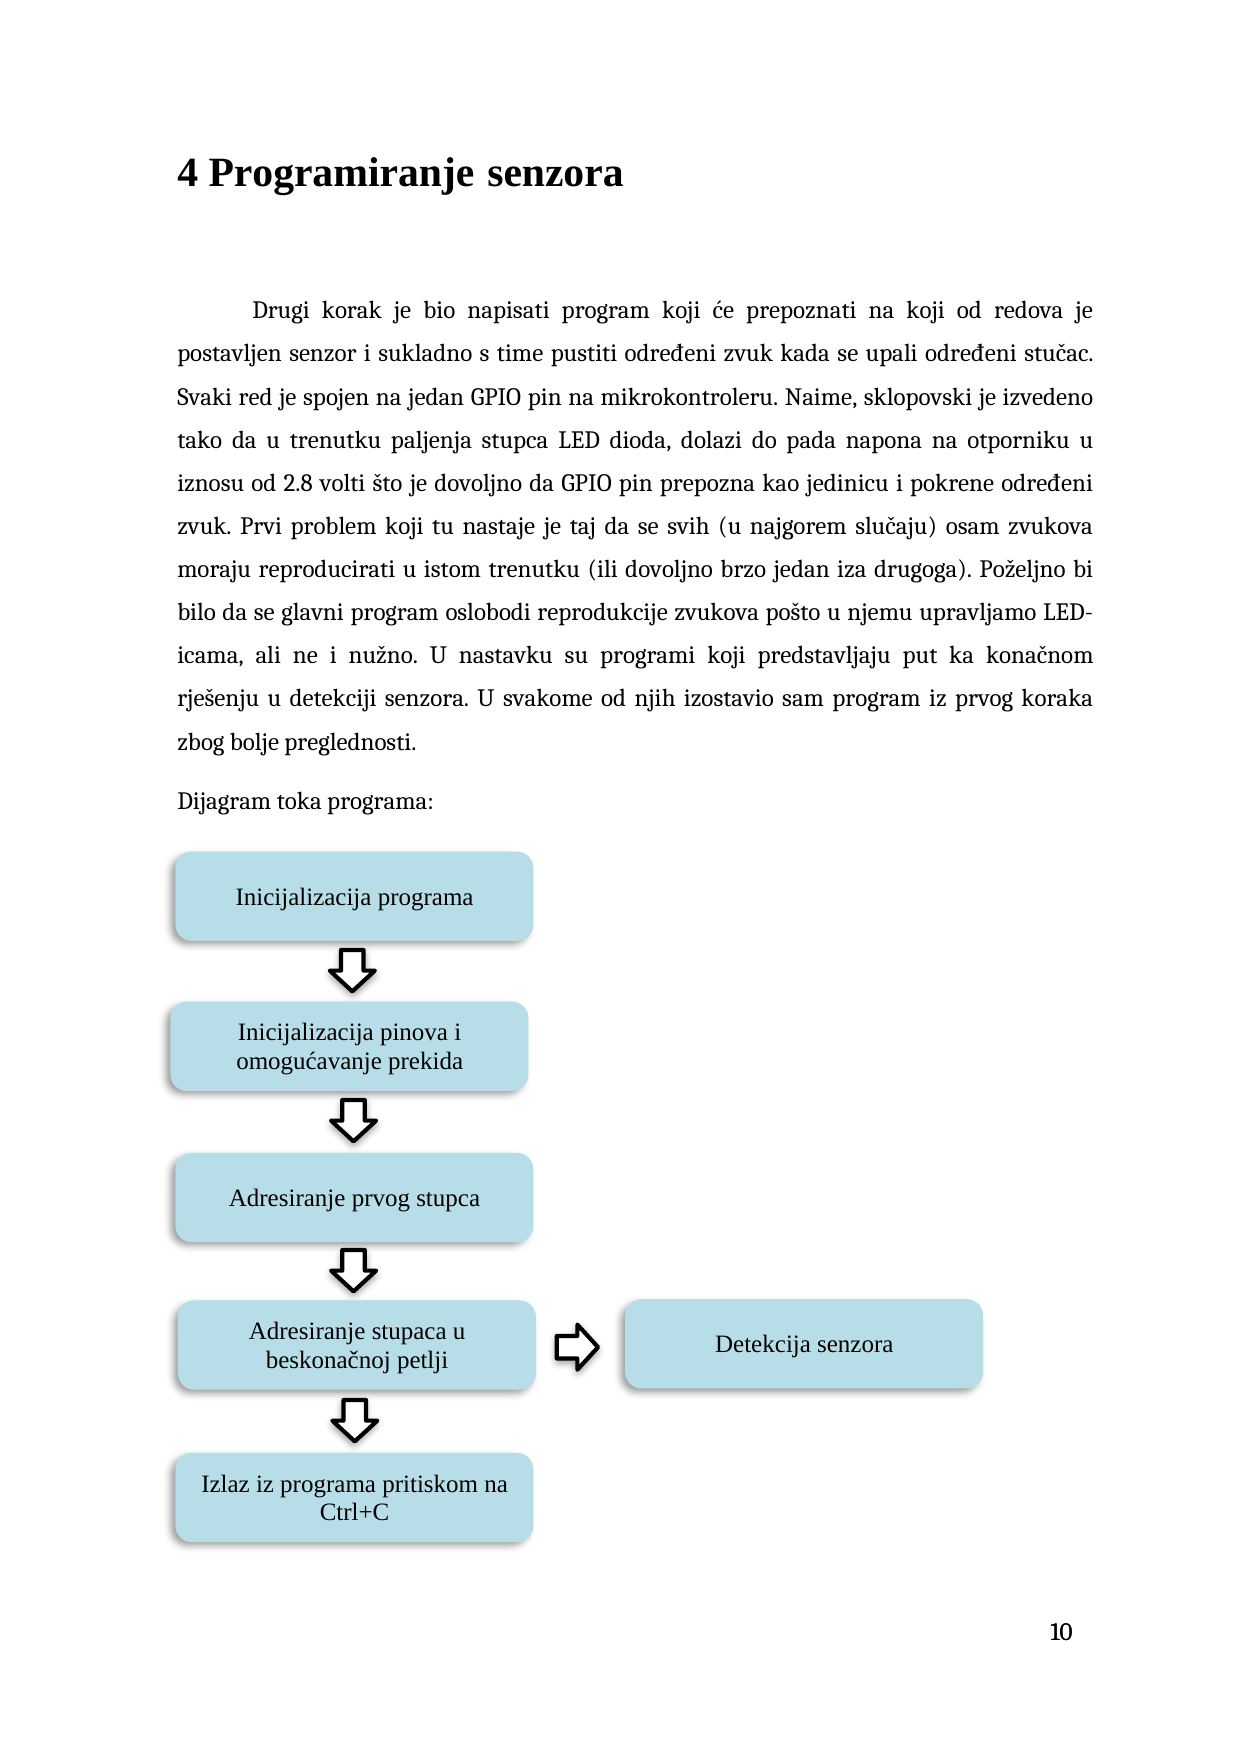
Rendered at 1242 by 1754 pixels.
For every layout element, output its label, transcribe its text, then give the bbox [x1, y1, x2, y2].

text Dijagram toka programa: [177, 787, 1095, 816]
subtitle 4 Programiranje senzora [177, 147, 1095, 195]
text Drugi korak je bio napisati program koji će prepoznati na koji od redova je postavljen senzor i sukladno s time pustiti određeni zvuk kada se upali određeni stučac. Svaki red je spojen na jedan GPIO pin na mikrokontroleru. Naime, sklopovski je izvedeno tako da u trenutku paljenja stupca LED dioda, dolazi do pada napona na otporniku u iznosu od 2.8 volti što je dovoljno da GPIO pin prepozna kao jedinicu i pokrene određeni zvuk. Prvi problem koji tu nastaje je taj da se svih (u najgorem slučaju) osam zvukova moraju reproducirati u istom trenutku (ili dovoljno brzo jedan iza drugoga). Poželjno bi bilo da se glavni program oslobodi reprodukcije zvukova pošto u njemu upravljamo LED-icama, ali ne i nužno. U nastavku su programi koji predstavljaju put ka konačnom rješenju u detekciji senzora. U svakome od njih izostavio sam program iz prvog koraka zbog bolje preglednosti. [177, 296, 1095, 756]
